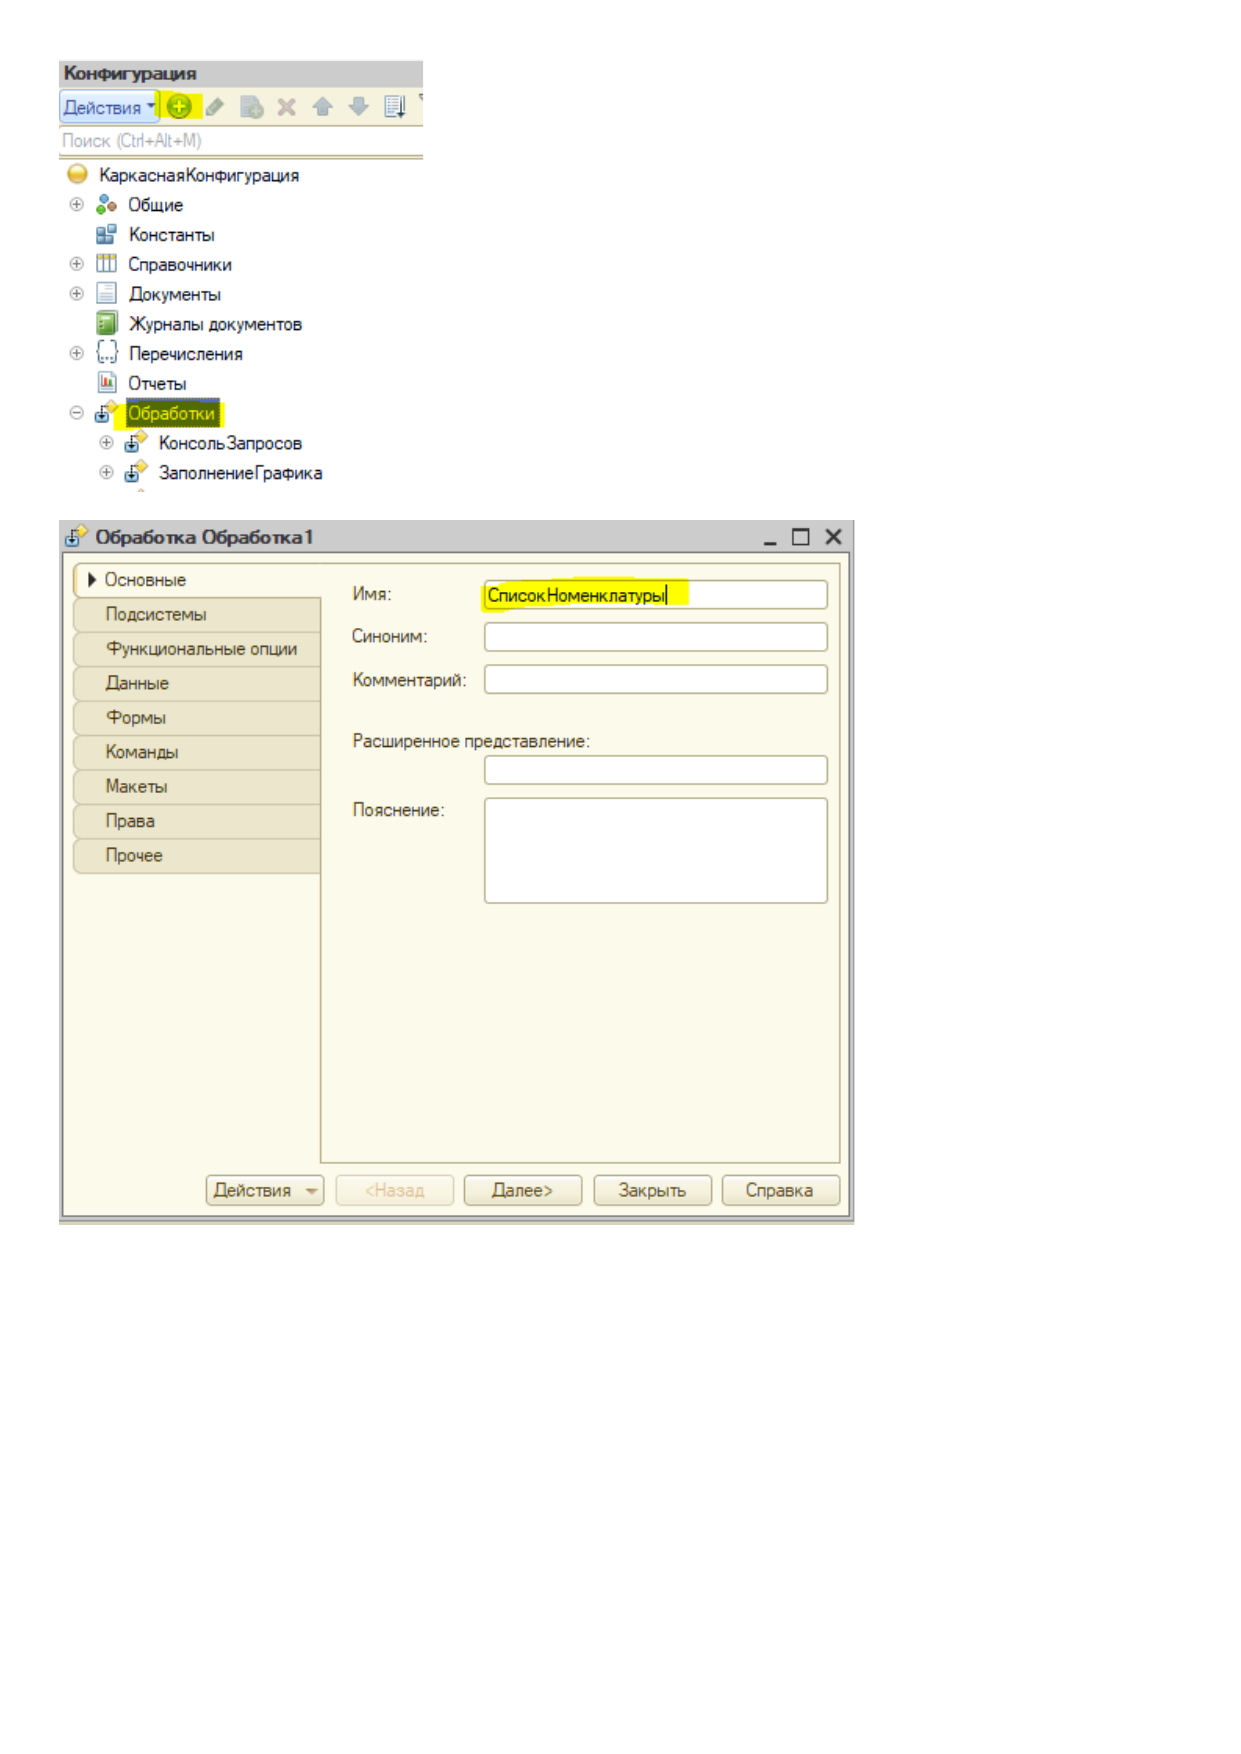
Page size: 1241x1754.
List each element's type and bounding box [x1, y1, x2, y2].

picture [59, 520, 855, 1225]
picture [59, 59, 424, 492]
